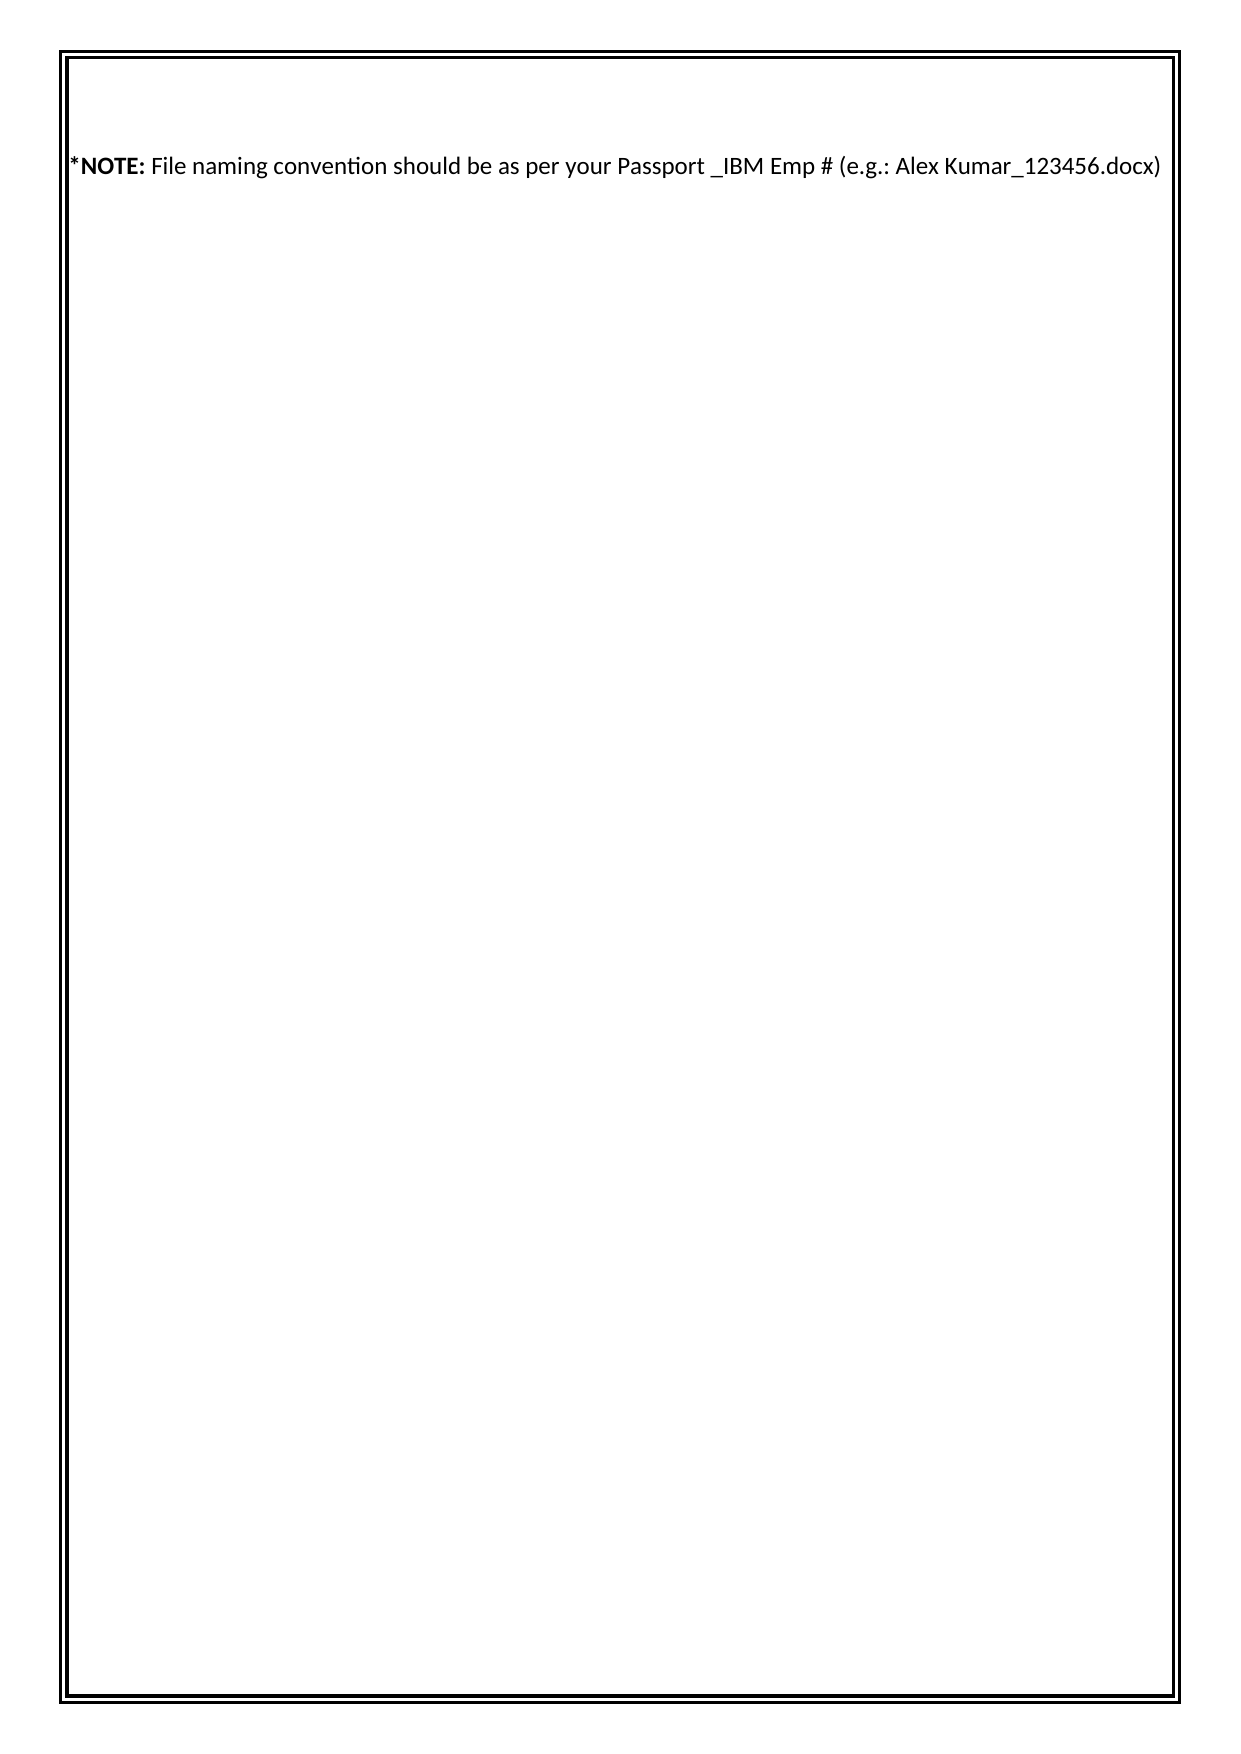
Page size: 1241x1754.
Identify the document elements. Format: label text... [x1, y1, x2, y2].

text *NOTE: File naming convention should be as per your Passport _IBM Emp # (e.g.: Alex Kumar_123456.docx) [69, 150, 1172, 213]
